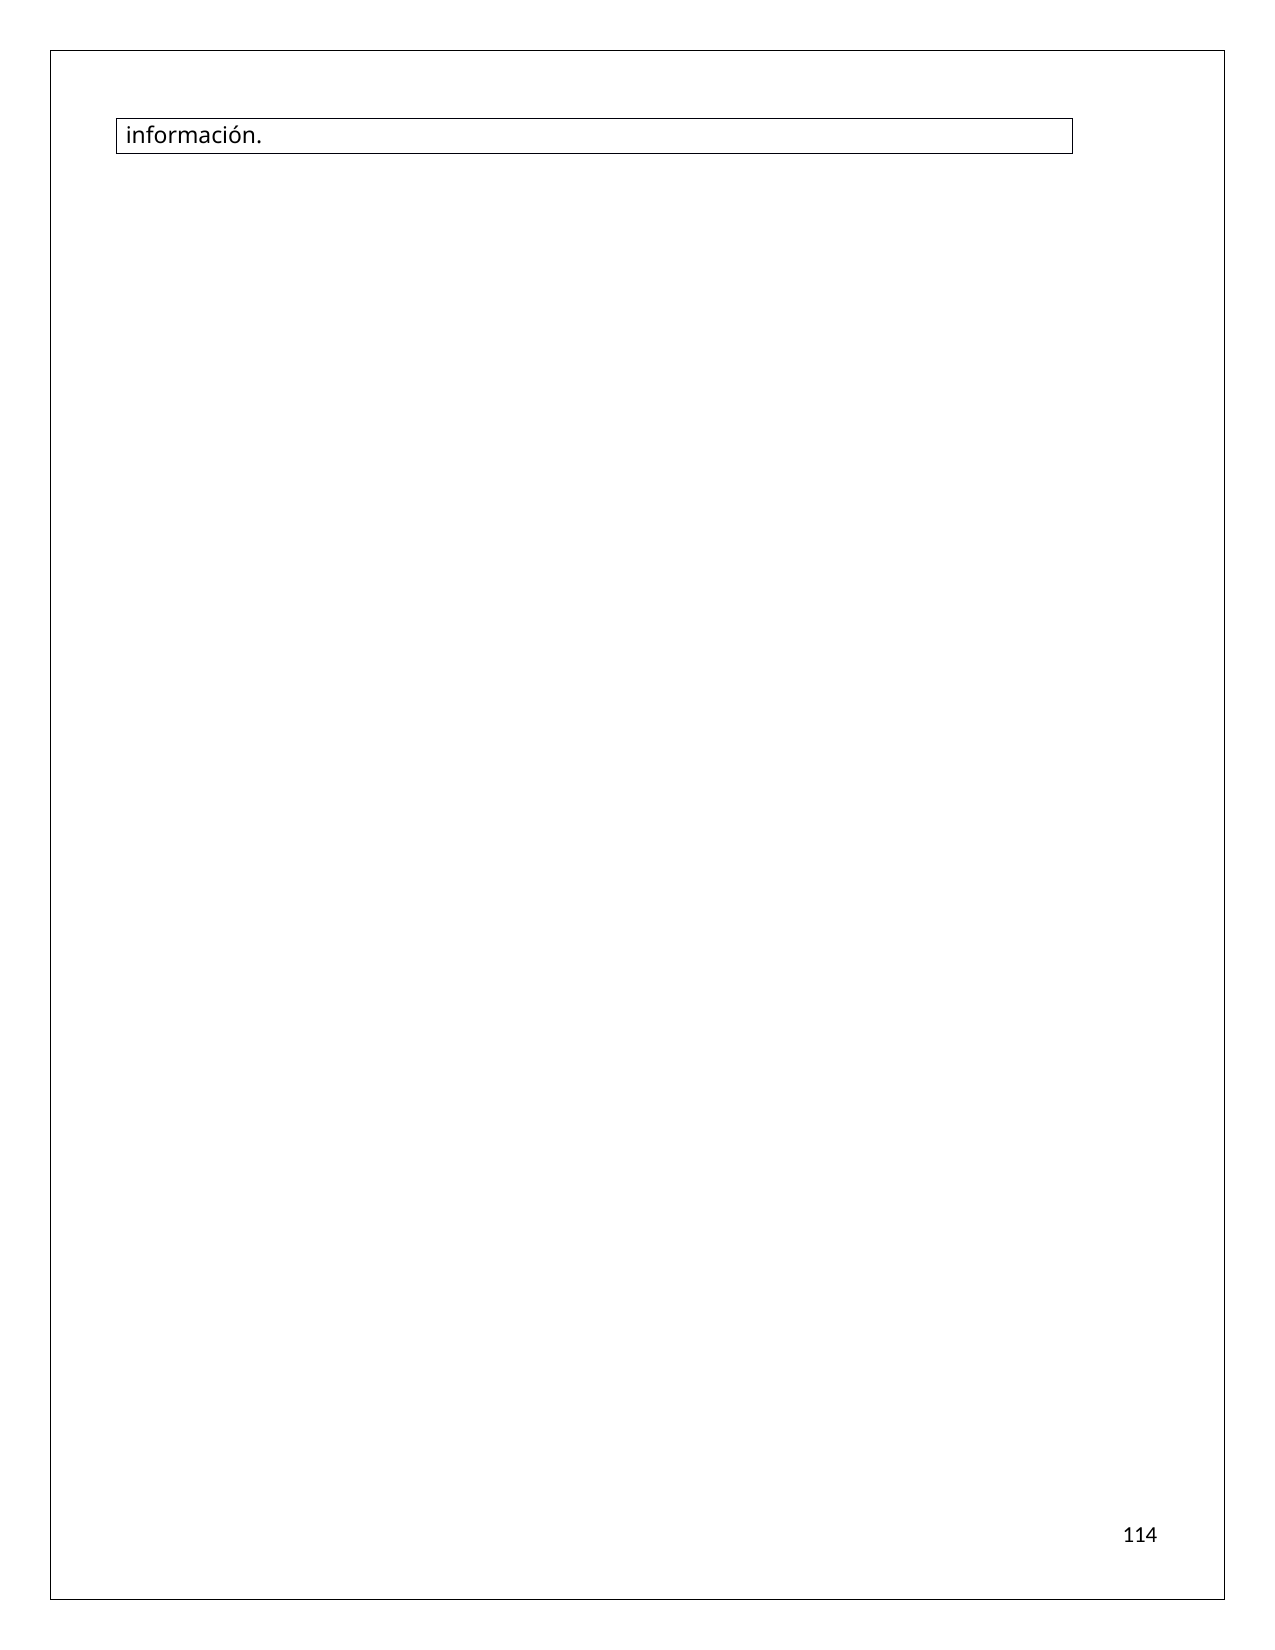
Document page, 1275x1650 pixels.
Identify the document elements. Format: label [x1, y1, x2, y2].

table_cell [117, 119, 1072, 152]
